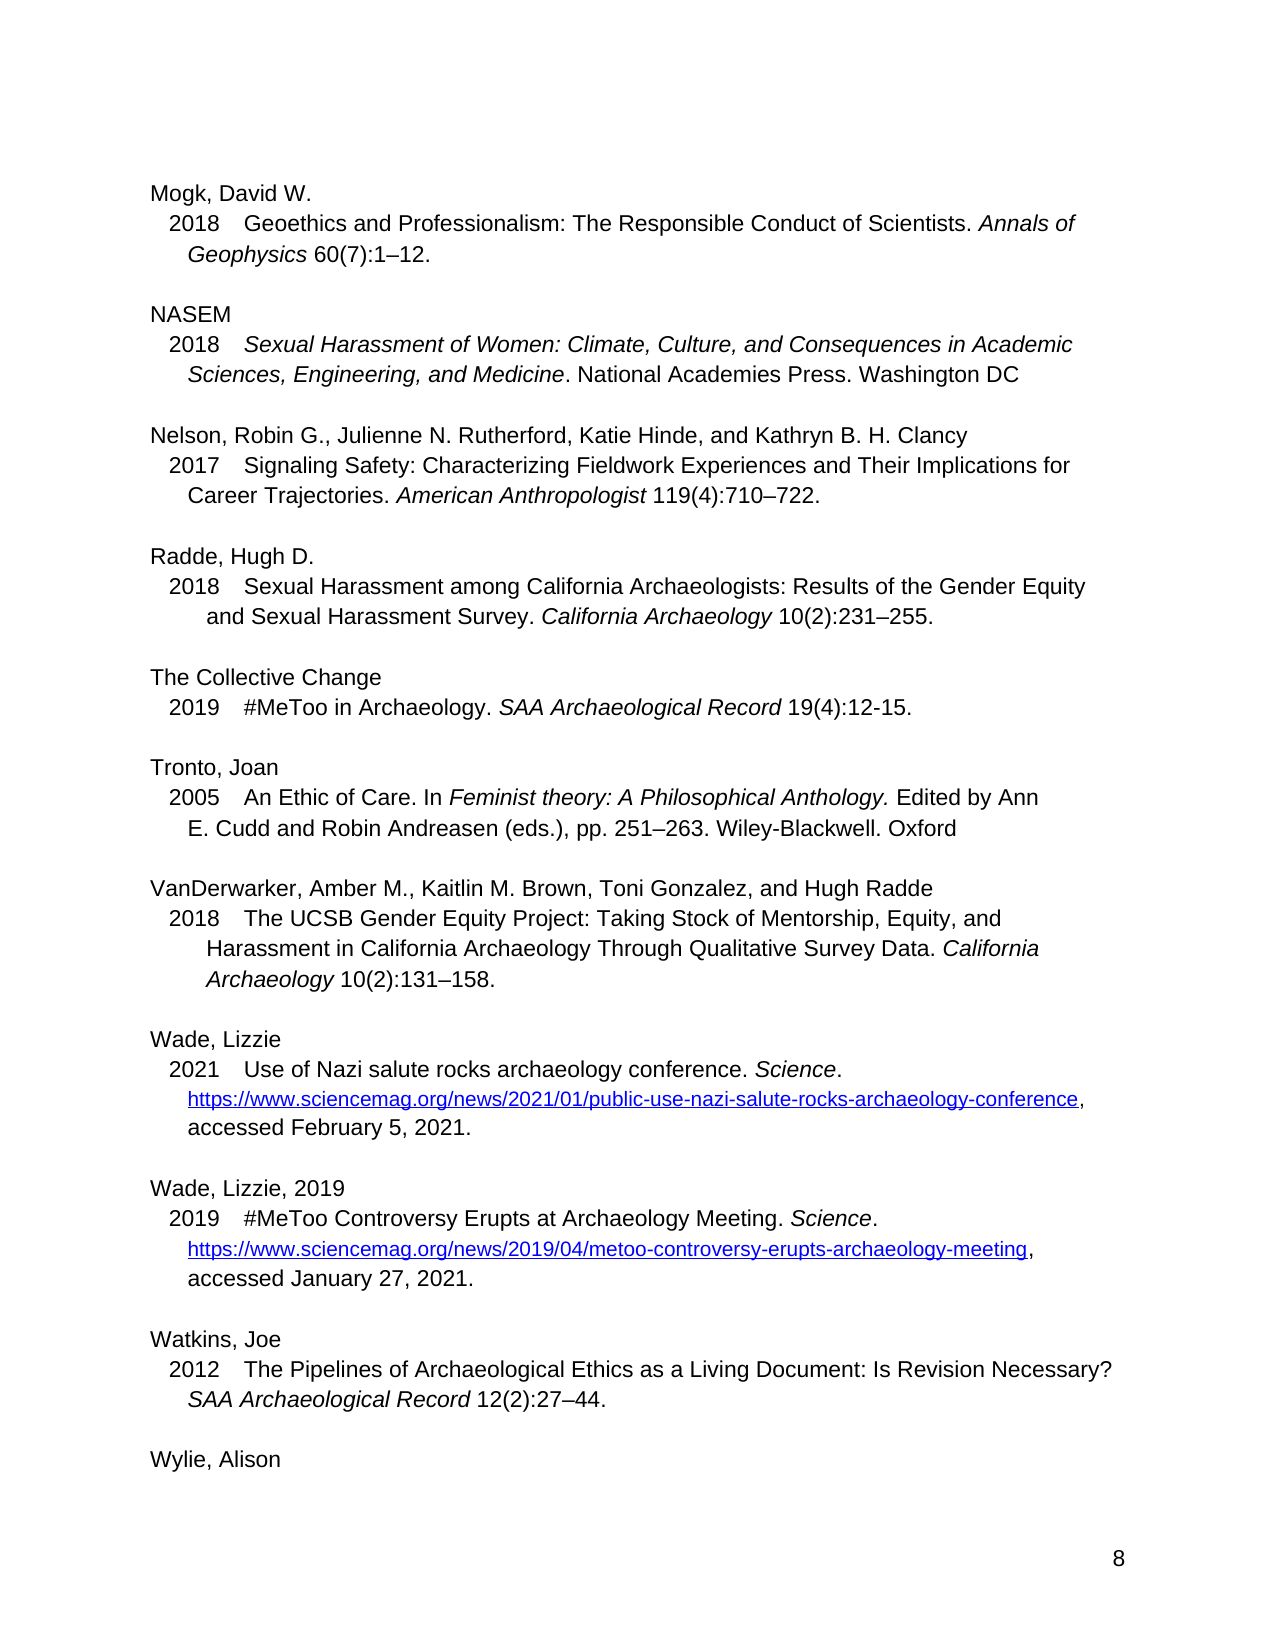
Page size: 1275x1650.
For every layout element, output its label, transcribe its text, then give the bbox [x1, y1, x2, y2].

text Wade, Lizzie, 2019 2019 #MeToo Controversy Erupts at Archaeology Meeting. Science. https://www.sciencemag.org/news/2019/04/metoo-controversy-erupts-archaeology-meeting, [150, 1174, 1125, 1261]
text accessed January 27, 2021. [150, 1265, 1125, 1292]
text Sciences, Engineering, and Medicine. National Academies Press. Washington DC [150, 361, 1125, 388]
text https://www.sciencemag.org/news/2021/01/public-use-nazi-salute-rocks-archaeology-conference, [150, 1086, 1125, 1110]
text 2021 Use of Nazi salute rocks archaeology conference. Science. [150, 1056, 1125, 1083]
text Tronto, Joan 2005 An Ethic of Care. In Feminist theory: A Philosophical Anthology. Edited by Ann [150, 724, 1125, 811]
text Radde, Hugh D. 2018 Sexual Harassment among California Archaeologists: Results of the Gender Equity and Sexual Harassment Survey. California Archaeology 10(2):231–255. [150, 512, 1125, 629]
text VanDerwarker, Amber M., Kaitlin M. Brown, Toni Gonzalez, and Hugh Radde 2018 The UCSB Gender Equity Project: Taking Stock of Mentorship, Equity, and Harassment in California Archaeology Through Qualitative Survey Data. California Archaeology 10(2):131–158. [150, 845, 1125, 992]
text SAA Archaeological Record 12(2):27–44. [150, 1386, 1125, 1412]
text Career Trajectories. American Anthropologist 119(4):710–722. [150, 482, 1125, 509]
text NASEM 2018 Sexual Harassment of Women: Climate, Culture, and Consequences in Academic [150, 271, 1125, 358]
text accessed February 5, 2021. [150, 1114, 1125, 1141]
text Geophysics 60(7):1–12. [150, 241, 1125, 267]
text E. Cudd and Robin Andreasen (eds.), pp. 251–263. Wiley-Blackwell. Oxford [150, 814, 1125, 841]
text Watkins, Joe 2012 The Pipelines of Archaeological Ethics as a Living Document: Is Revision Necessary? [150, 1295, 1125, 1382]
text 2019 #MeToo in Archaeology. SAA Archaeological Record 19(4):12-15. [150, 694, 1125, 720]
text Wade, Lizzie [150, 1026, 1125, 1052]
text The Collective Change [150, 663, 1125, 690]
text Mogk, David W. 2018 Geoethics and Professionalism: The Responsible Conduct of Scientists. Annals of [150, 150, 1125, 237]
